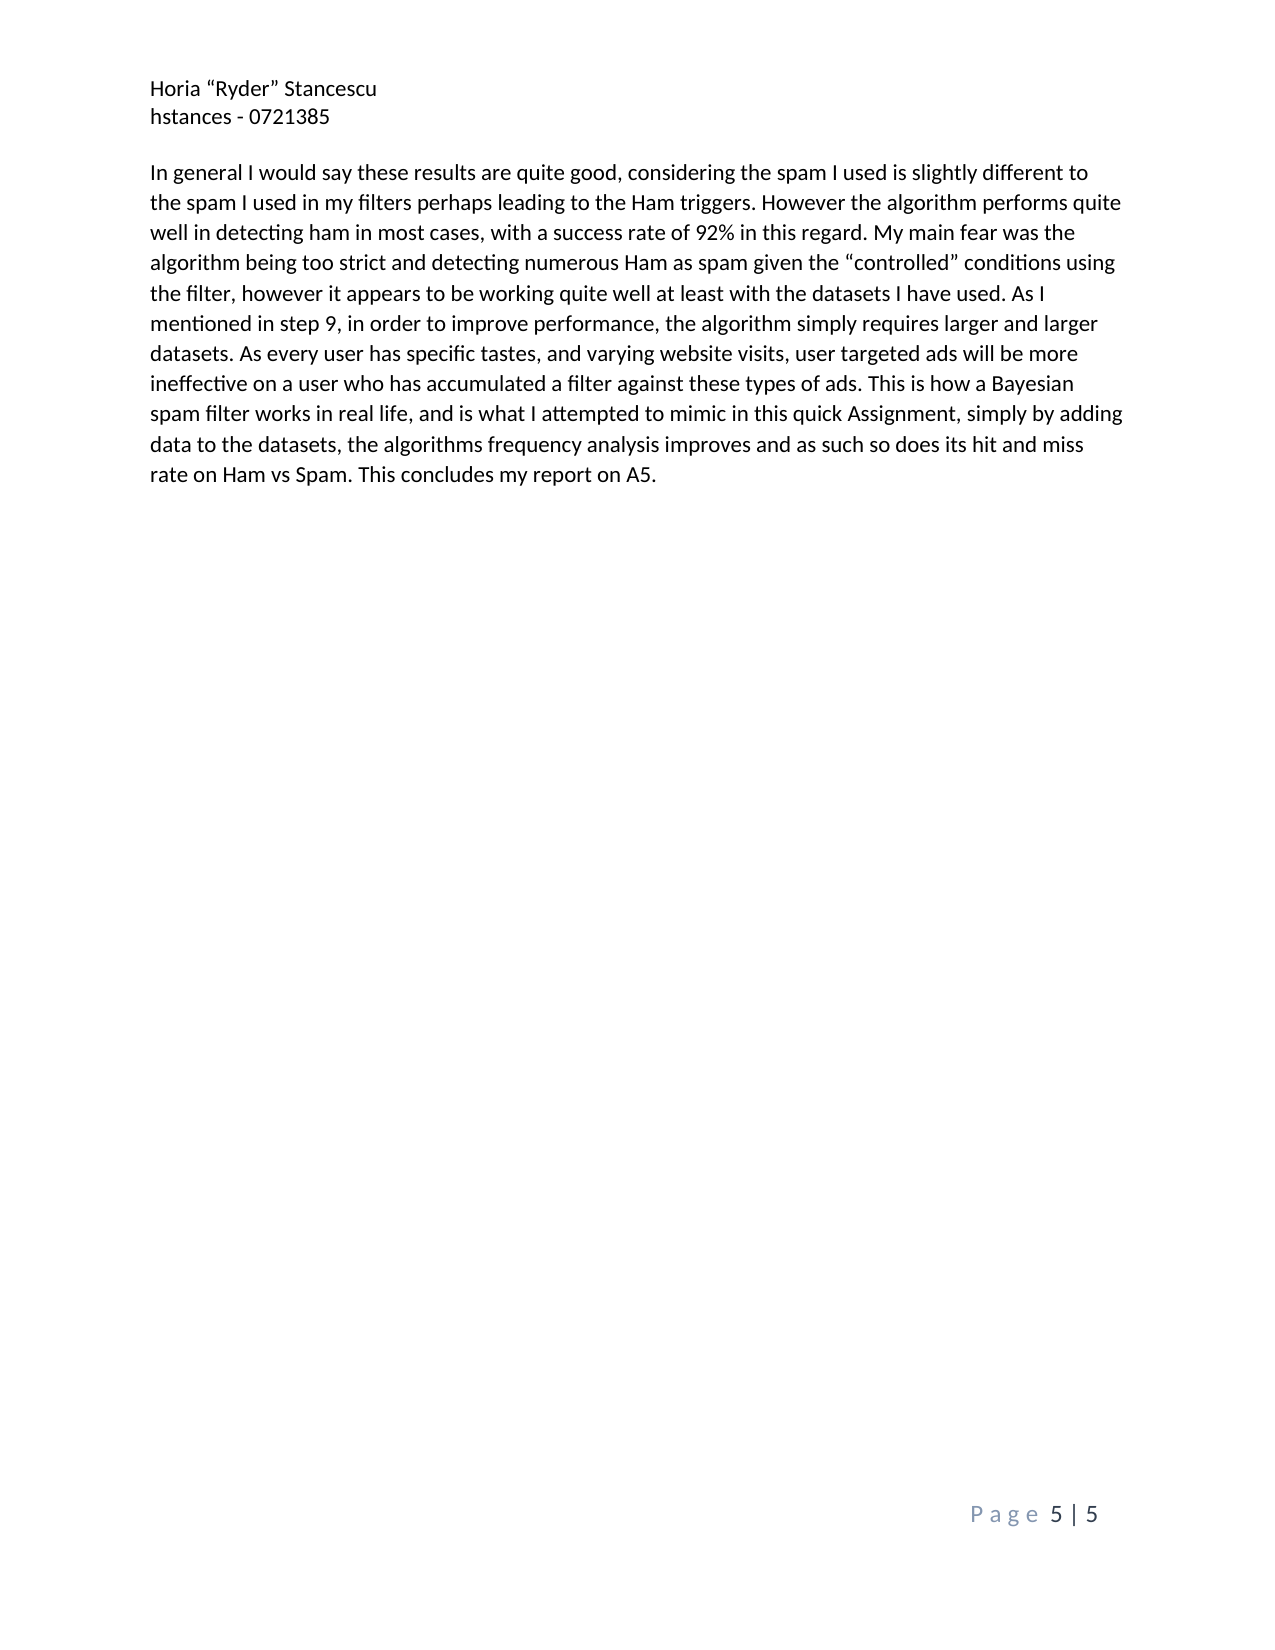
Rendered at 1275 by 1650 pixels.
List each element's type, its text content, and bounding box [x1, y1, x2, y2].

text In general I would say these results are quite good, considering the spam I used is slightly different to the spam I used in my filters perhaps leading to the Ham triggers. However the algorithm performs quite well in detecting ham in most cases, with a success rate of 92% in this regard. My main fear was the algorithm being too strict and detecting numerous Ham as spam given the “controlled” conditions using the filter, however it appears to be working quite well at least with the datasets I have used. As I mentioned in step 9, in order to improve performance, the algorithm simply requires larger and larger datasets. As every user has specific tastes, and varying website visits, user targeted ads will be more ineffective on a user who has accumulated a filter against these types of ads. This is how a Bayesian spam filter works in real life, and is what I attempted to mimic in this quick Assignment, simply by adding data to the datasets, the algorithms frequency analysis improves and as such so does its hit and miss rate on Ham vs Spam. This concludes my report on A5. [150, 158, 1125, 488]
